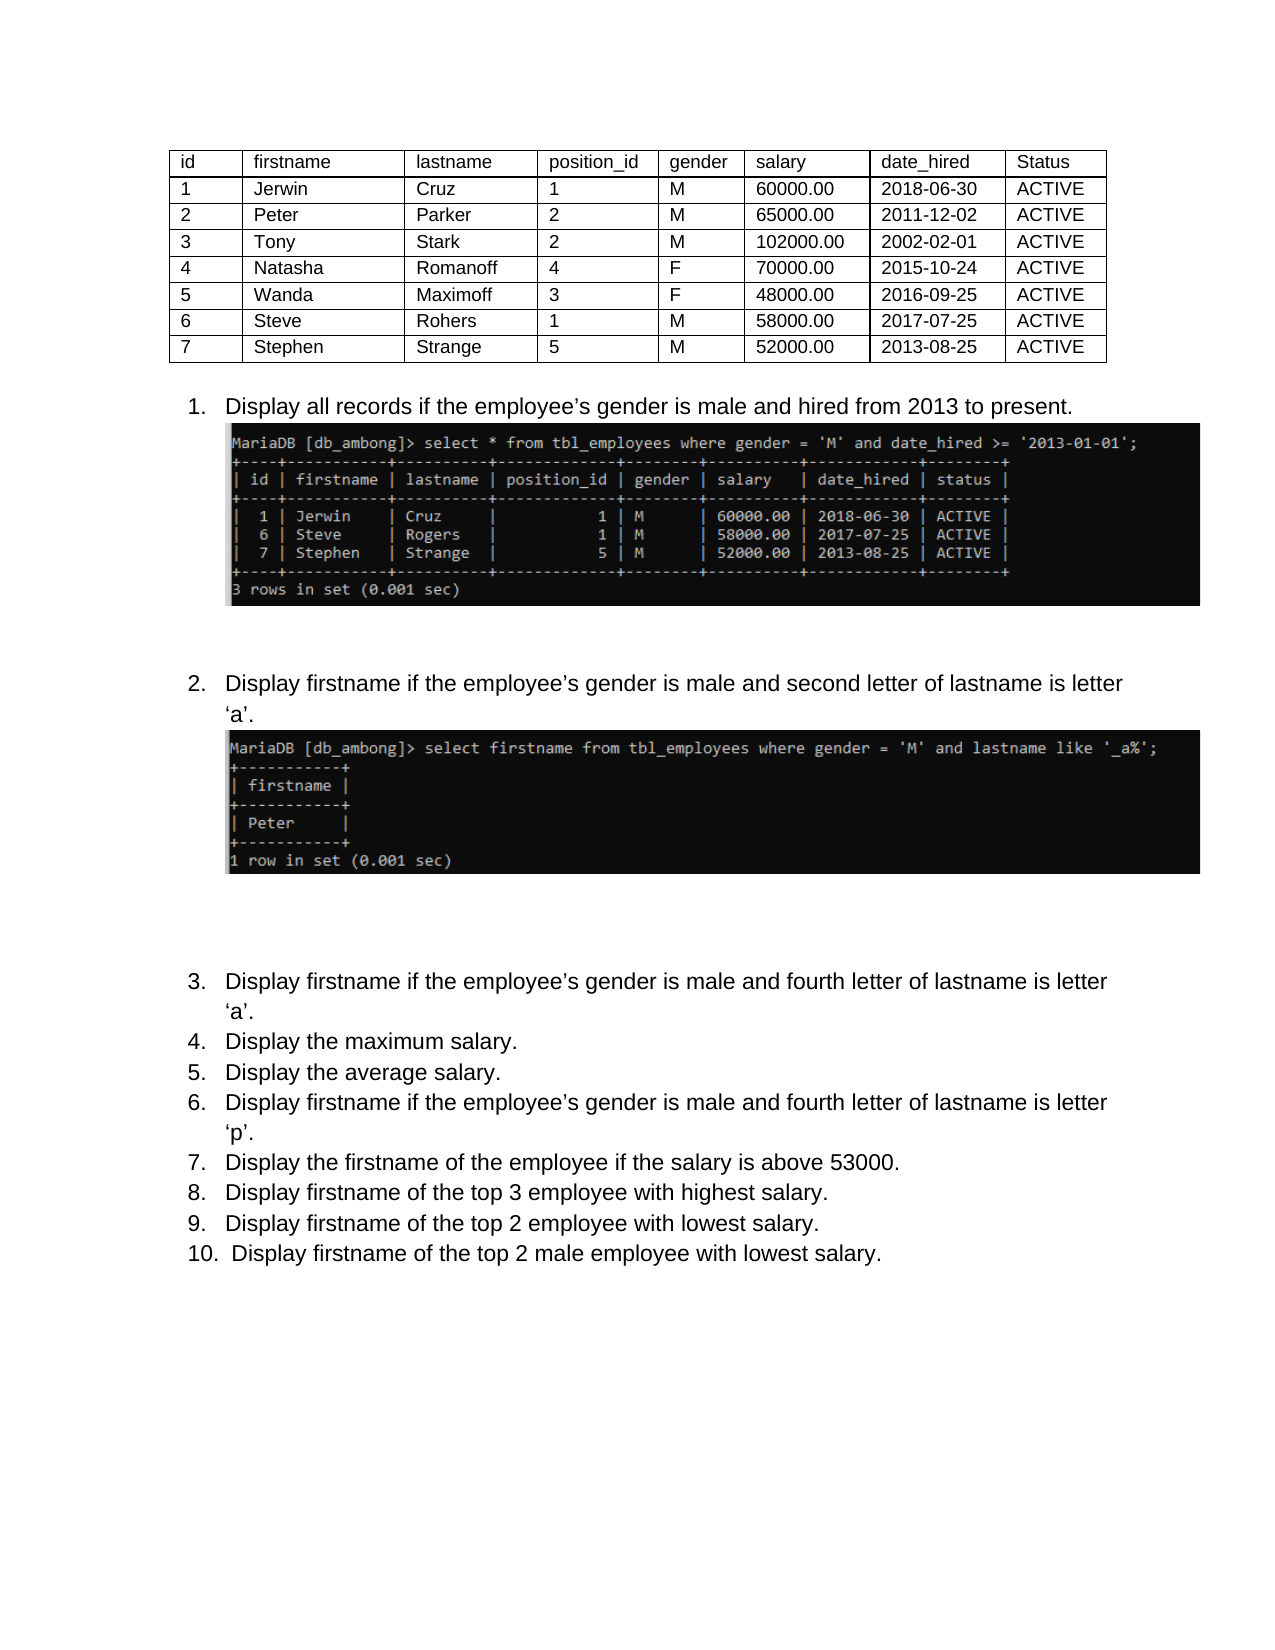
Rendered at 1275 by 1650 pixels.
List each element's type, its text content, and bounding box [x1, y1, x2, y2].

table_cell 52000.00 [745, 336, 869, 362]
list Display the maximum salary. [187, 1028, 1125, 1054]
table_cell Stark [405, 230, 537, 256]
table_cell Romanoff [405, 257, 537, 282]
table_cell F [659, 283, 744, 309]
table_cell 2017-07-25 [871, 310, 1005, 335]
table_header id [170, 151, 242, 176]
table_cell 48000.00 [745, 283, 869, 309]
list Display firstname of the top 3 employee with highest salary. [187, 1179, 1125, 1206]
table_header date_hired [871, 151, 1005, 176]
table_cell 2016-09-25 [871, 283, 1005, 309]
table_cell Peter [243, 204, 404, 229]
table_cell M [659, 178, 744, 203]
table_cell 2015-10-24 [871, 257, 1005, 282]
table_cell 7 [170, 336, 242, 362]
table_cell Natasha [243, 257, 404, 282]
table_cell Cruz [405, 178, 537, 203]
table_cell Wanda [243, 283, 404, 309]
table_cell 58000.00 [745, 310, 869, 335]
table_cell 4 [538, 257, 658, 282]
table_cell ACTIVE [1006, 283, 1106, 309]
table_cell 2 [170, 204, 242, 229]
table_cell ACTIVE [1006, 178, 1106, 203]
table_cell M [659, 230, 744, 256]
table_cell F [659, 257, 744, 282]
table_header Status [1006, 151, 1106, 176]
table_cell Jerwin [243, 178, 404, 203]
table_cell Parker [405, 204, 537, 229]
table_cell 3 [170, 230, 242, 256]
table_cell ACTIVE [1006, 257, 1106, 282]
table_cell 2002-02-01 [871, 230, 1005, 256]
table_cell 1 [170, 178, 242, 203]
table_cell 5 [170, 283, 242, 309]
table_cell M [659, 336, 744, 362]
table_cell Tony [243, 230, 404, 256]
table_cell 102000.00 [745, 230, 869, 256]
picture [225, 730, 1200, 874]
list Display firstname of the top 2 male employee with lowest salary. [187, 1240, 1125, 1266]
table_header lastname [405, 151, 537, 176]
table_cell Maximoff [405, 283, 537, 309]
list Display firstname if the employee’s gender is male and fourth letter of lastname is letter ‘p’. [187, 1089, 1125, 1145]
table_cell 4 [170, 257, 242, 282]
table_cell 60000.00 [745, 178, 869, 203]
list Display firstname if the employee’s gender is male and fourth letter of lastname is letter ‘a’. [187, 968, 1125, 1024]
table_cell 2018-06-30 [871, 178, 1005, 203]
table_cell Strange [405, 336, 537, 362]
table_cell 5 [538, 336, 658, 362]
table_cell 2013-08-25 [871, 336, 1005, 362]
list Display the average salary. [187, 1058, 1125, 1085]
table_cell 1 [538, 310, 658, 335]
table_cell ACTIVE [1006, 230, 1106, 256]
table_cell M [659, 310, 744, 335]
table_cell ACTIVE [1006, 336, 1106, 362]
table_header position_id [538, 151, 658, 176]
table_cell 1 [538, 178, 658, 203]
picture [225, 423, 1200, 606]
table_cell ACTIVE [1006, 204, 1106, 229]
table_cell Steve [243, 310, 404, 335]
table_header firstname [243, 151, 404, 176]
table_cell 65000.00 [745, 204, 869, 229]
table_header salary [745, 151, 869, 176]
table_cell 6 [170, 310, 242, 335]
table_cell ACTIVE [1006, 310, 1106, 335]
table_cell 70000.00 [745, 257, 869, 282]
table_cell 3 [538, 283, 658, 309]
table_cell Rohers [405, 310, 537, 335]
table_cell 2 [538, 204, 658, 229]
table_cell Stephen [243, 336, 404, 362]
list Display firstname of the top 2 employee with lowest salary. [187, 1209, 1125, 1236]
table_cell 2011-12-02 [871, 204, 1005, 229]
table_header gender [659, 151, 744, 176]
table_cell M [659, 204, 744, 229]
list Display the firstname of the employee if the salary is above 53000. [187, 1149, 1125, 1175]
table_cell 2 [538, 230, 658, 256]
